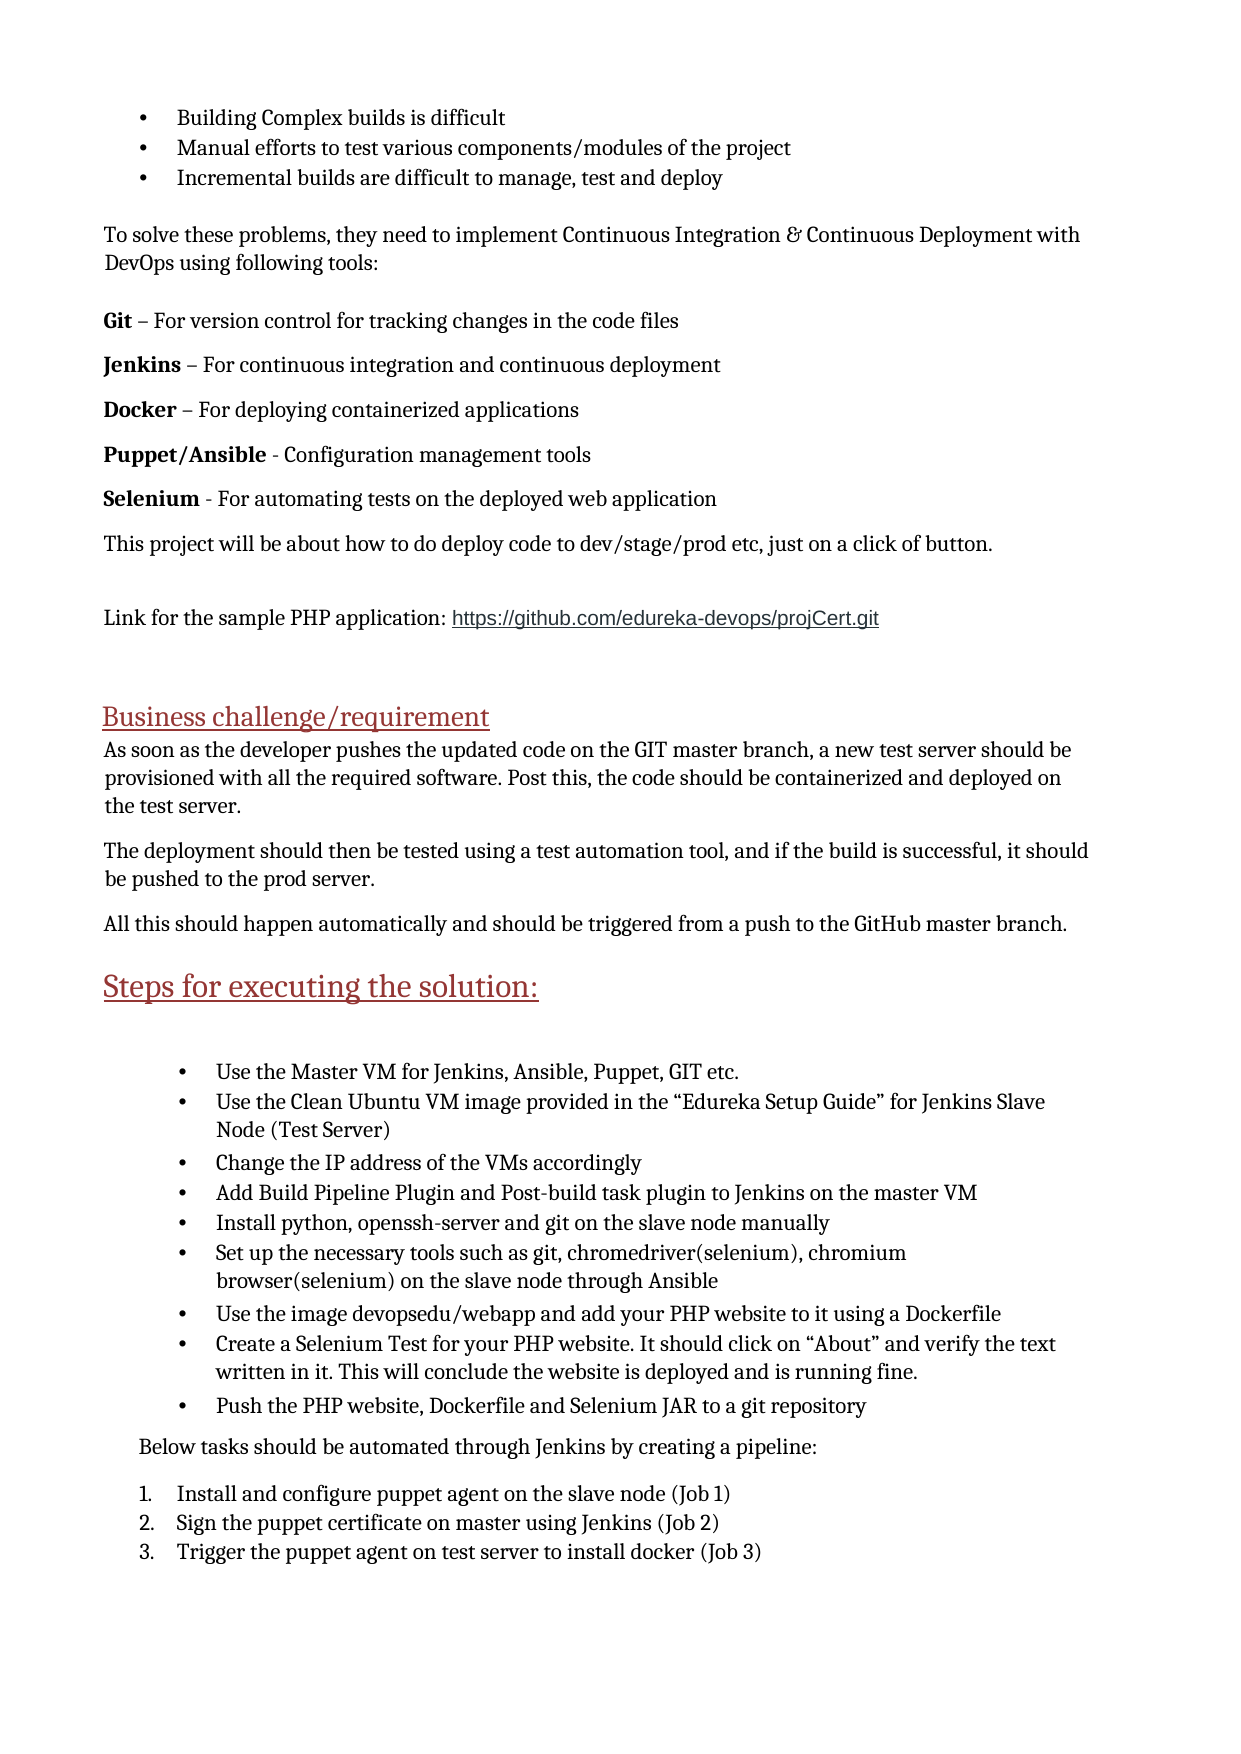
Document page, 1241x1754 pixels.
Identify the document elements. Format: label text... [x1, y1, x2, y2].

text Jenkins – For continuous integration and continuous deployment [103, 352, 1091, 379]
list Install python, openssh-server and git on the slave node manually [178, 1209, 1091, 1236]
list Add Build Pipeline Plugin and Post-build task plugin to Jenkins on the master VM [178, 1179, 1091, 1206]
subtitle Business challenge/requirement [102, 700, 1096, 734]
list Create a Selenium Test for your PHP website. It should click on “About” and verify the text written in it. This will conclude the website is deployed and is running fine. [178, 1330, 1091, 1386]
list Use the Master VM for Jenkins, Ansible, Puppet, GIT etc. [178, 1058, 1091, 1085]
text Git – For version control for tracking changes in the code files [103, 308, 1091, 334]
list Sign the puppet certificate on master using Jenkins (Job 2) [139, 1510, 1091, 1536]
text Below tasks should be automated through Jenkins by creating a pipeline: [103, 1434, 1091, 1460]
text Selenium - For automating tests on the deployed web application [103, 486, 1091, 512]
text All this should happen automatically and should be triggered from a push to the GitHub master branch. [103, 910, 1091, 965]
list Set up the necessary tools such as git, chromedriver(selenium), chromium browser(selenium) on the slave node through Ansible [178, 1239, 1091, 1294]
text Link for the sample PHP application: https://github.com/edureka-devops/projCert.git [103, 605, 1171, 631]
list Incremental builds are difficult to manage, test and deploy [139, 163, 1091, 191]
list Install and configure puppet agent on the slave node (Job 1) [139, 1481, 1091, 1507]
text Docker – For deploying containerized applications [103, 397, 1091, 423]
text Puppet/Ansible - Configuration management tools [103, 441, 1091, 468]
text As soon as the developer pushes the updated code on the GIT master branch, a new test server should be provisioned with all the required software. Post this, the code should be containerized and deployed on the test server. [103, 736, 1091, 820]
list Use the image devopsedu/webapp and add your PHP website to it using a Dockerfile [178, 1300, 1091, 1327]
list Building Complex builds is difficult [139, 104, 1091, 131]
text To solve these problems, they need to implement Continuous Integration & Continuous Deployment with DevOps using following tools: [103, 222, 1091, 277]
list Trigger the puppet agent on test server to install docker (Job 3) [139, 1539, 1091, 1565]
text Steps for executing the solution: [103, 968, 1171, 1006]
list Push the PHP website, Dockerfile and Selenium JAR to a git repository [178, 1392, 1091, 1419]
list Manual efforts to test various components/modules of the project [139, 134, 1091, 161]
list Change the IP address of the VMs accordingly [178, 1149, 1091, 1177]
list Use the Clean Ubuntu VM image provided in the “Edureka Setup Guide” for Jenkins Slave Node (Test Server) [178, 1088, 1091, 1143]
text This project will be about how to do deploy code to dev/stage/prod etc, just on a click of button. [103, 530, 1091, 557]
text The deployment should then be tested using a test automation tool, and if the build is successful, it should be pushed to the prod server. [103, 838, 1091, 893]
